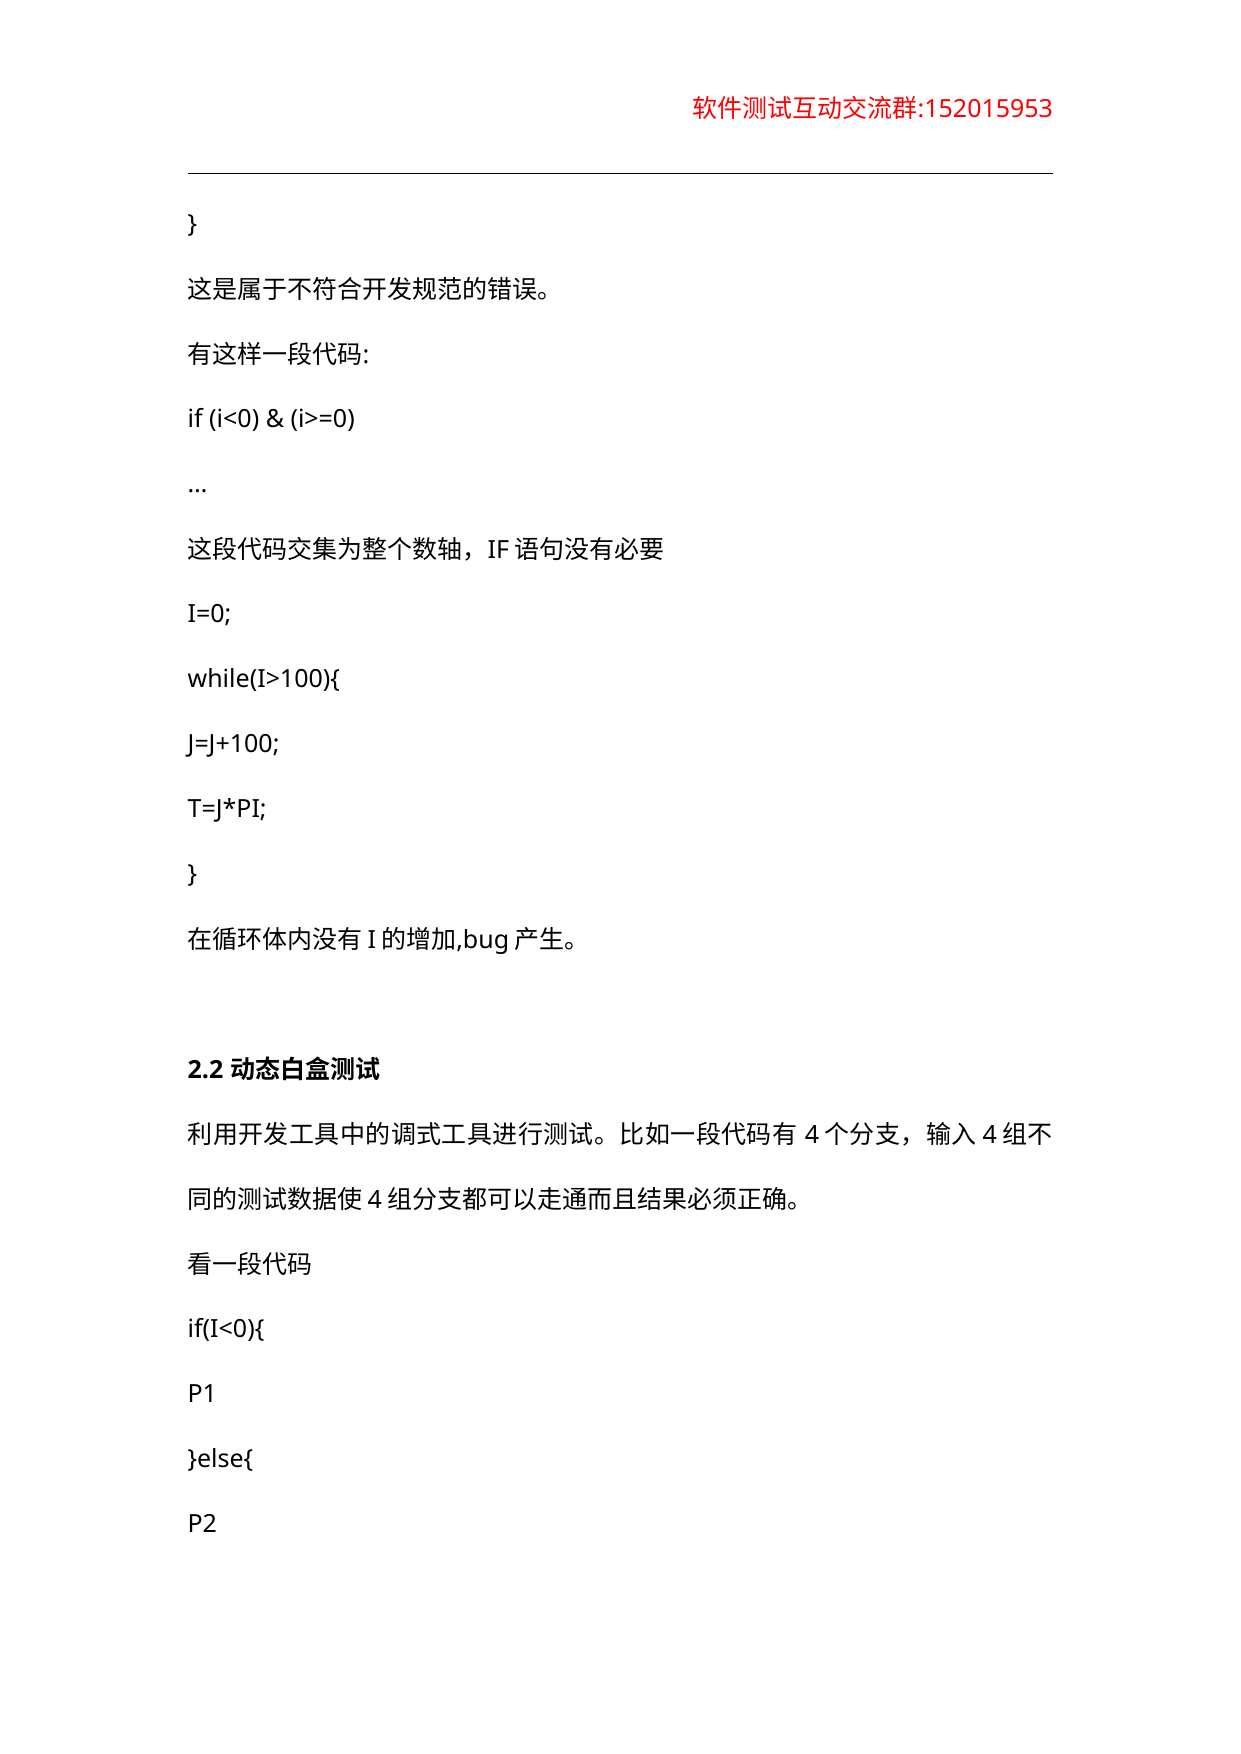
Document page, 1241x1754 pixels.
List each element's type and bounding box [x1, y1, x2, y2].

text [187, 190, 1053, 1555]
